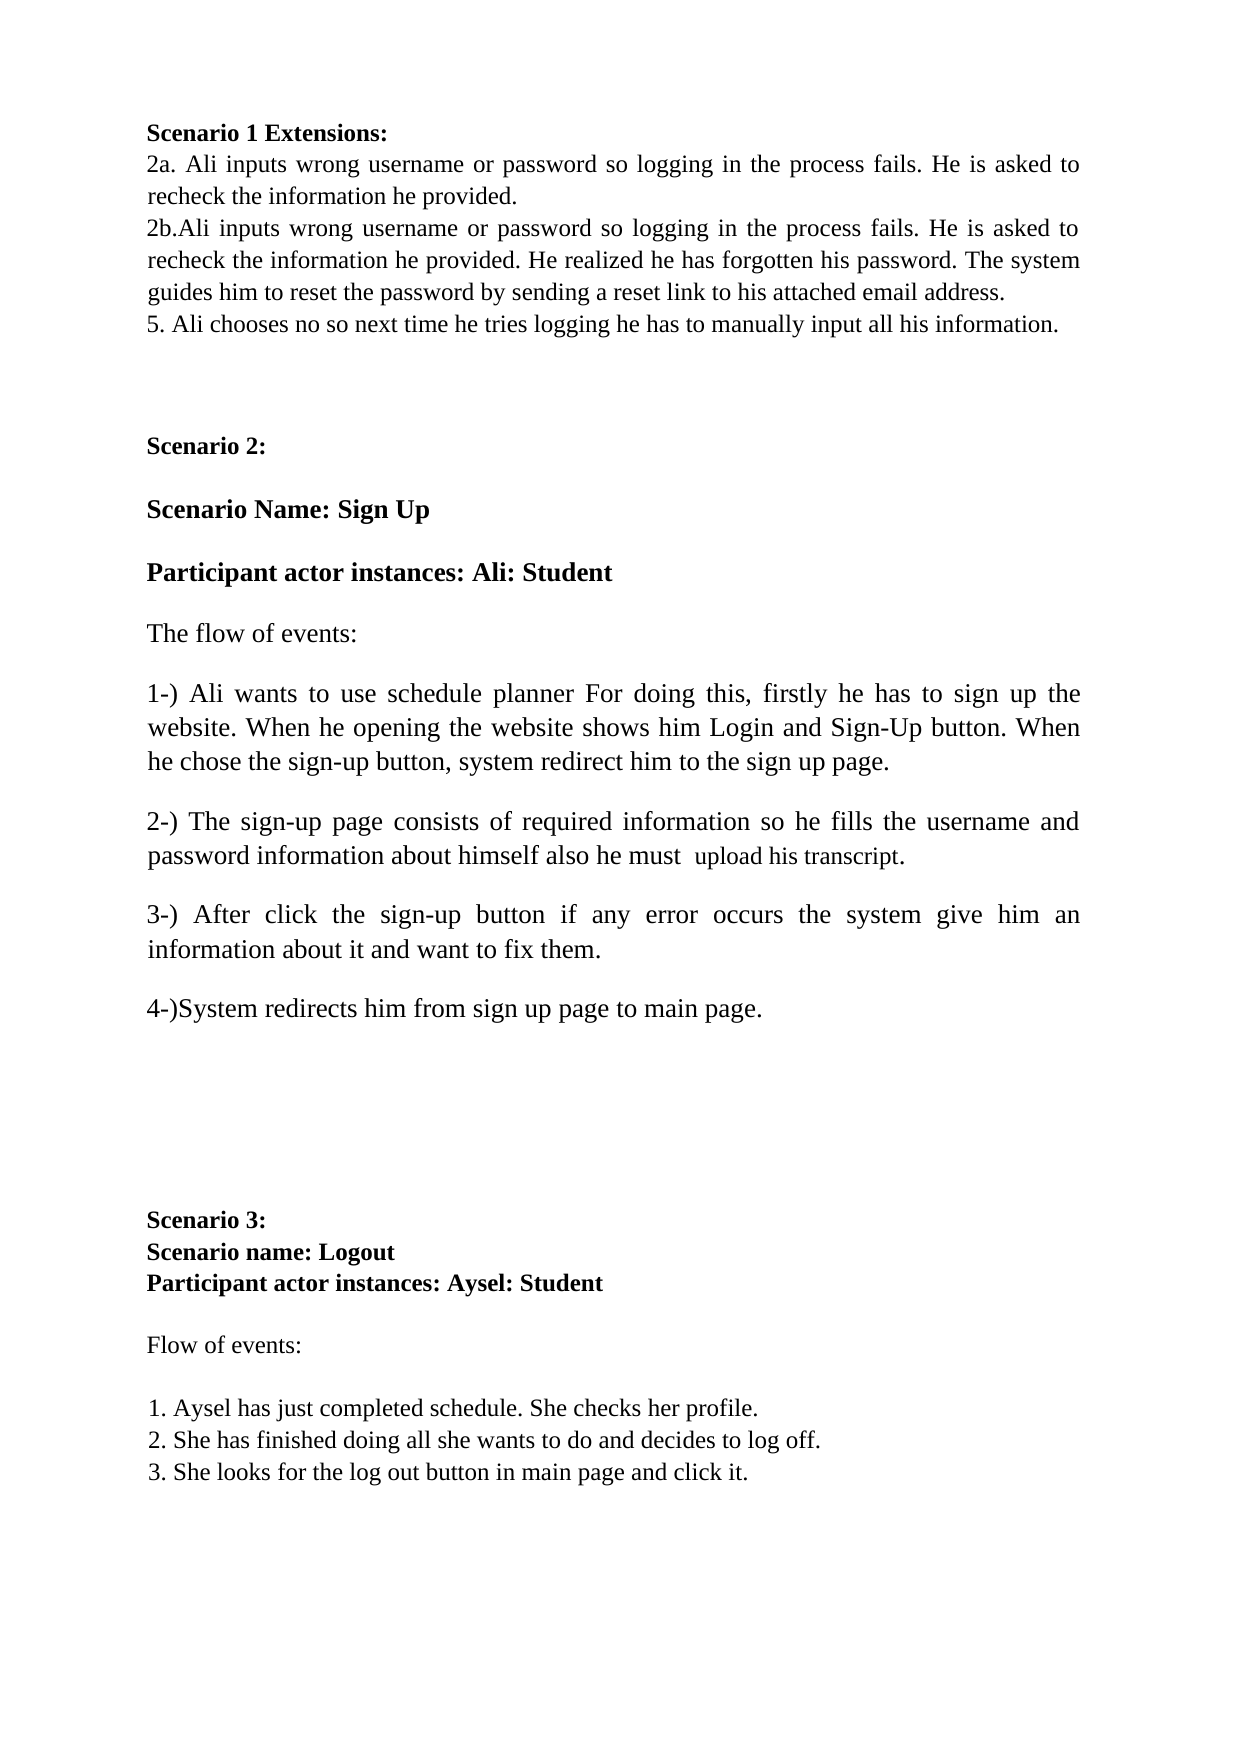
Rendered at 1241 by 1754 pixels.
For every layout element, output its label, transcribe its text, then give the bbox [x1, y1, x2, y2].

text 5. Ali chooses no so next time he tries logging he has to manually input all his information. [146, 309, 1081, 338]
text Scenario name: Logout [146, 1237, 853, 1265]
text Scenario 2: [146, 431, 853, 460]
list Aysel has just completed schedule. She checks her profile. [148, 1393, 1081, 1422]
text 1-) Ali wants to use schedule planner For doing this, firstly he has to sign up the website. When he opening the website shows him Login and Sign-Up button. When he chose the sign-up button, system redirect him to the sign up page. [146, 677, 1081, 777]
text Participant actor instances: Aysel: Student [146, 1268, 853, 1297]
text 2-) The sign-up page consists of required information so he fills the username and password information about himself also he must upload his transcript. [146, 805, 1081, 870]
text Flow of events: [146, 1330, 1081, 1359]
text 4-)System redirects him from sign up page to main page. [146, 992, 1081, 1023]
text Scenario 3: [146, 1205, 853, 1234]
text Participant actor instances: Ali: Student [146, 556, 697, 587]
text 3-) After click the sign-up button if any error occurs the system give him an information about it and want to fix them. [146, 898, 1081, 964]
list She has finished doing all she wants to do and decides to log off. [148, 1425, 1081, 1453]
text 2a. Ali inputs wrong username or password so logging in the process fails. He is asked to recheck the information he provided. [146, 149, 1081, 210]
text Scenario 1 Extensions: [146, 118, 853, 146]
text Scenario Name: Sign Up [146, 494, 697, 525]
list She looks for the log out button in main page and click it. [148, 1457, 1081, 1485]
text The flow of events: [146, 618, 1081, 649]
text 2b.Ali inputs wrong username or password so logging in the process fails. He is asked to recheck the information he provided. He realized he has forgotten his password. The system guides him to reset the password by sending a reset link to his attached email address. [146, 213, 1081, 305]
